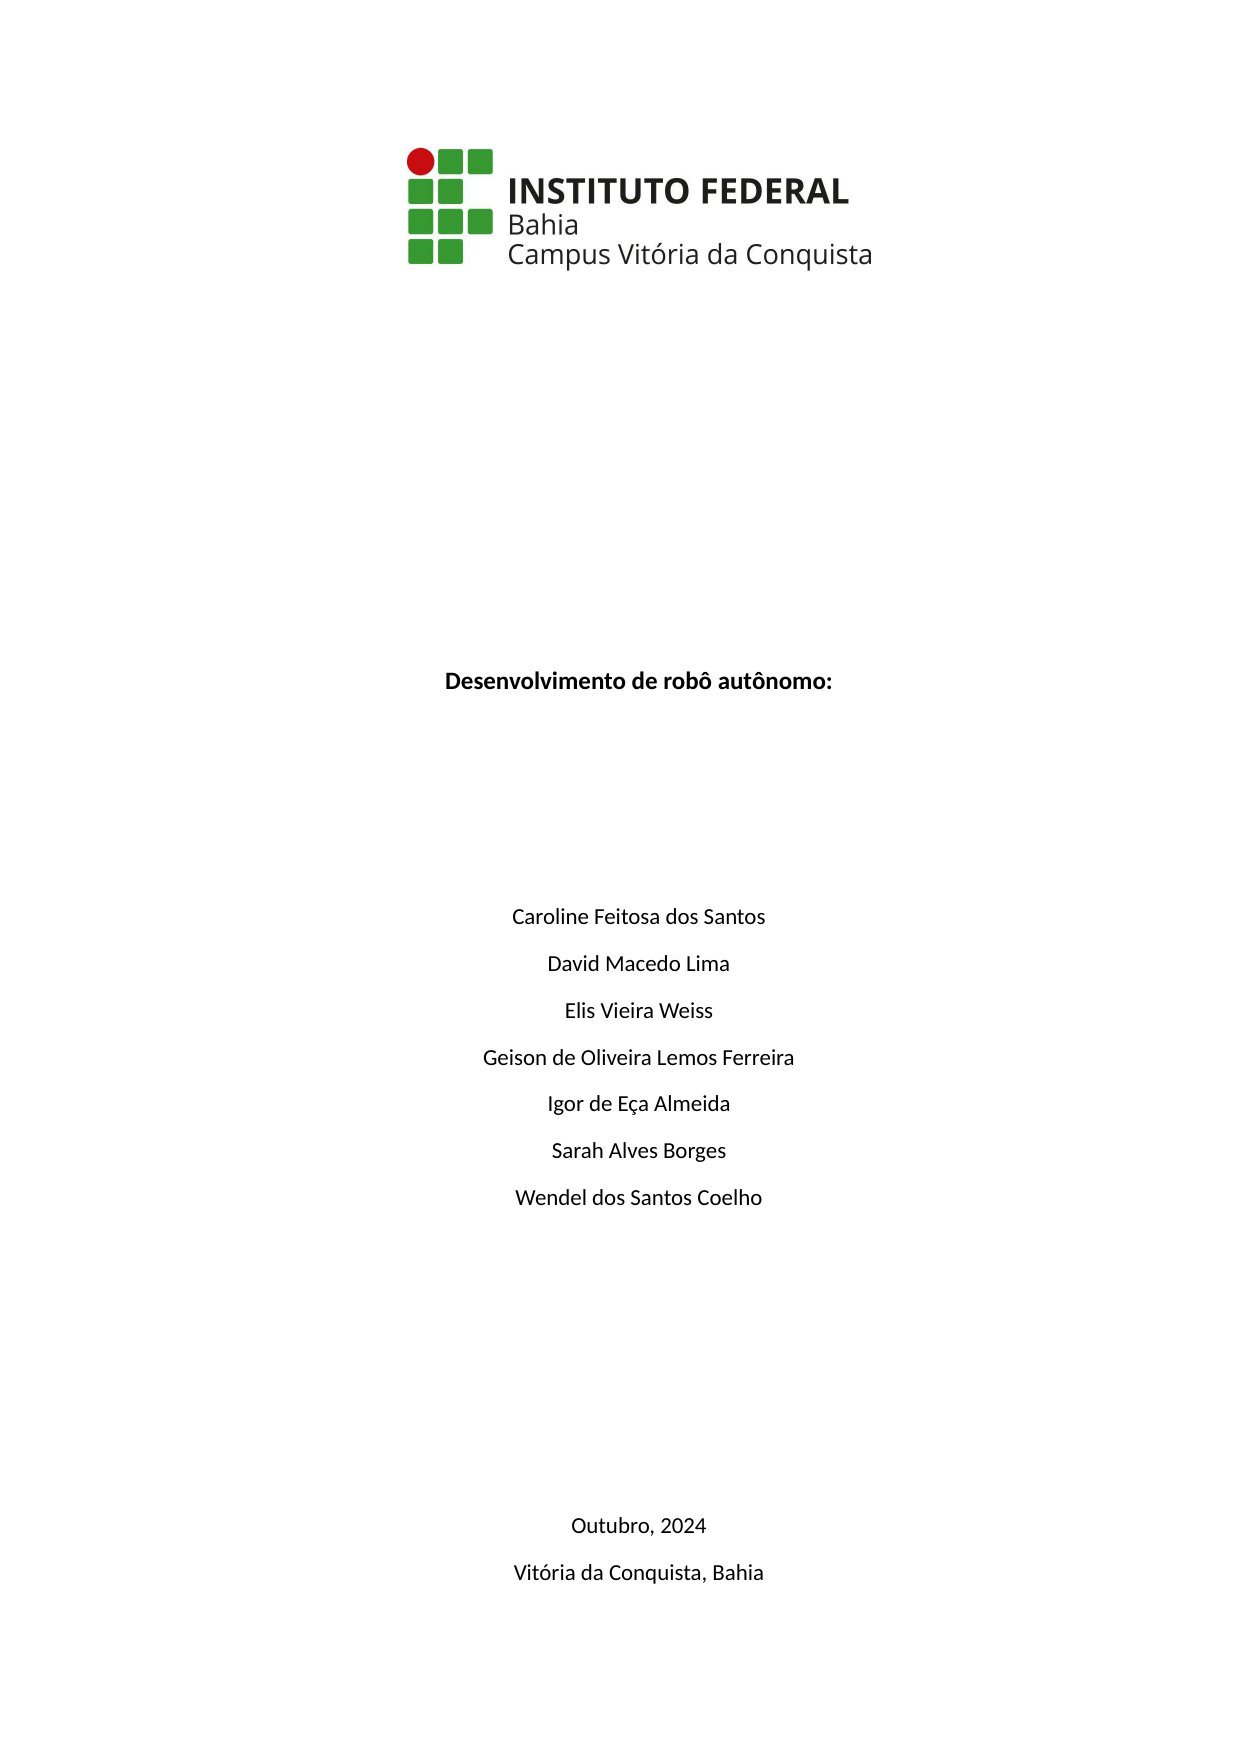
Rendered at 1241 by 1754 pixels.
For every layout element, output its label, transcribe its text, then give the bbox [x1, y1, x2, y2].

text Outubro, 2024 [215, 1511, 1063, 1539]
text Wendel dos Santos Coelho [215, 1183, 1063, 1211]
text Desenvolvimento de robô autônomo: [215, 665, 1063, 695]
text Igor de Eça Almeida [215, 1089, 1063, 1117]
text Elis Vieira Weiss [215, 996, 1063, 1024]
text Caroline Feitosa dos Santos [215, 902, 1063, 930]
text Sarah Alves Borges [215, 1136, 1063, 1164]
text David Macedo Lima [215, 949, 1063, 977]
text Vitória da Conquista, Bahia [215, 1558, 1063, 1586]
picture [406, 147, 871, 271]
text Geison de Oliveira Lemos Ferreira [215, 1043, 1063, 1071]
